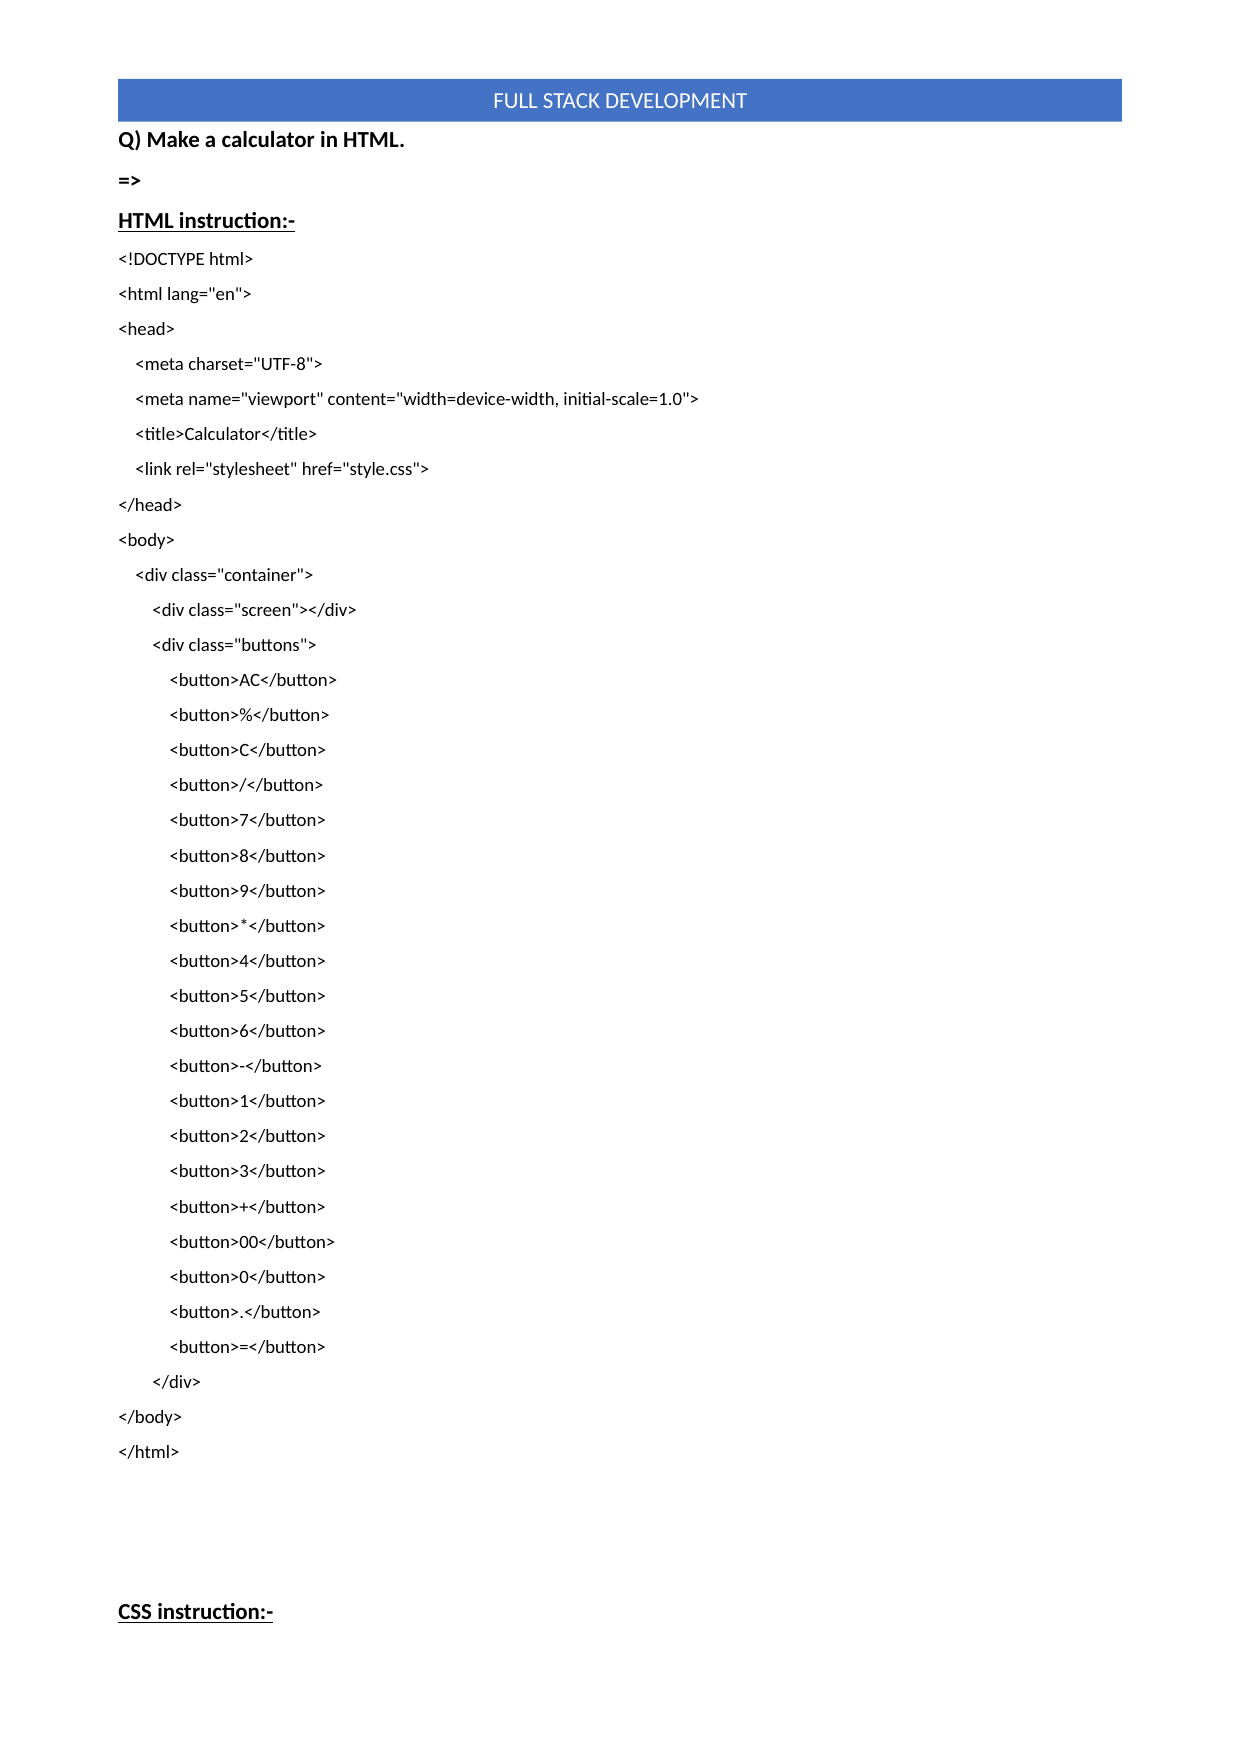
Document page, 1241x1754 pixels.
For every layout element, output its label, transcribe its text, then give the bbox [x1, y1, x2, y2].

text <button>C</button> [118, 738, 1122, 761]
text <div class="buttons"> [118, 633, 1122, 656]
text <link rel="stylesheet" href="style.css"> [118, 458, 1122, 481]
text <button>0</button> [118, 1265, 1122, 1288]
text <button>%</button> [118, 703, 1122, 726]
text <meta charset="UTF-8"> [118, 352, 1122, 375]
text <button>4</button> [118, 949, 1122, 972]
text => [118, 166, 1122, 194]
text <button>.</button> [118, 1300, 1122, 1323]
text <head> [118, 317, 1122, 340]
text </head> [118, 493, 1122, 516]
text <meta name="viewport" content="width=device-width, initial-scale=1.0"> [118, 387, 1122, 410]
text <button>3</button> [118, 1160, 1122, 1183]
text <button>7</button> [118, 809, 1122, 832]
text <button>+</button> [118, 1195, 1122, 1218]
text <button>00</button> [118, 1230, 1122, 1253]
text <html lang="en"> [118, 282, 1122, 305]
text CSS instruction:- [118, 1597, 1122, 1626]
text <body> [118, 528, 1122, 551]
text </body> [118, 1405, 1122, 1428]
text </html> [118, 1441, 1122, 1463]
text <div class="screen"></div> [118, 598, 1122, 621]
text <!DOCTYPE html> [118, 247, 1122, 270]
text <button>8</button> [118, 844, 1122, 867]
text <button>/</button> [118, 773, 1122, 796]
text <button>-</button> [118, 1054, 1122, 1077]
text HTML instruction:- [118, 206, 1122, 234]
text Q) Make a calculator in HTML. [118, 122, 1122, 153]
text <div class="container"> [118, 563, 1122, 586]
text <button>9</button> [118, 879, 1122, 902]
text <button>1</button> [118, 1089, 1122, 1112]
text <title>Calculator</title> [118, 422, 1122, 445]
text <button>2</button> [118, 1124, 1122, 1147]
text <button>AC</button> [118, 668, 1122, 691]
text <button>6</button> [118, 1019, 1122, 1042]
text <button>5</button> [118, 984, 1122, 1007]
text <button>=</button> [118, 1335, 1122, 1358]
text <button>*</button> [118, 914, 1122, 937]
text </div> [118, 1370, 1122, 1393]
